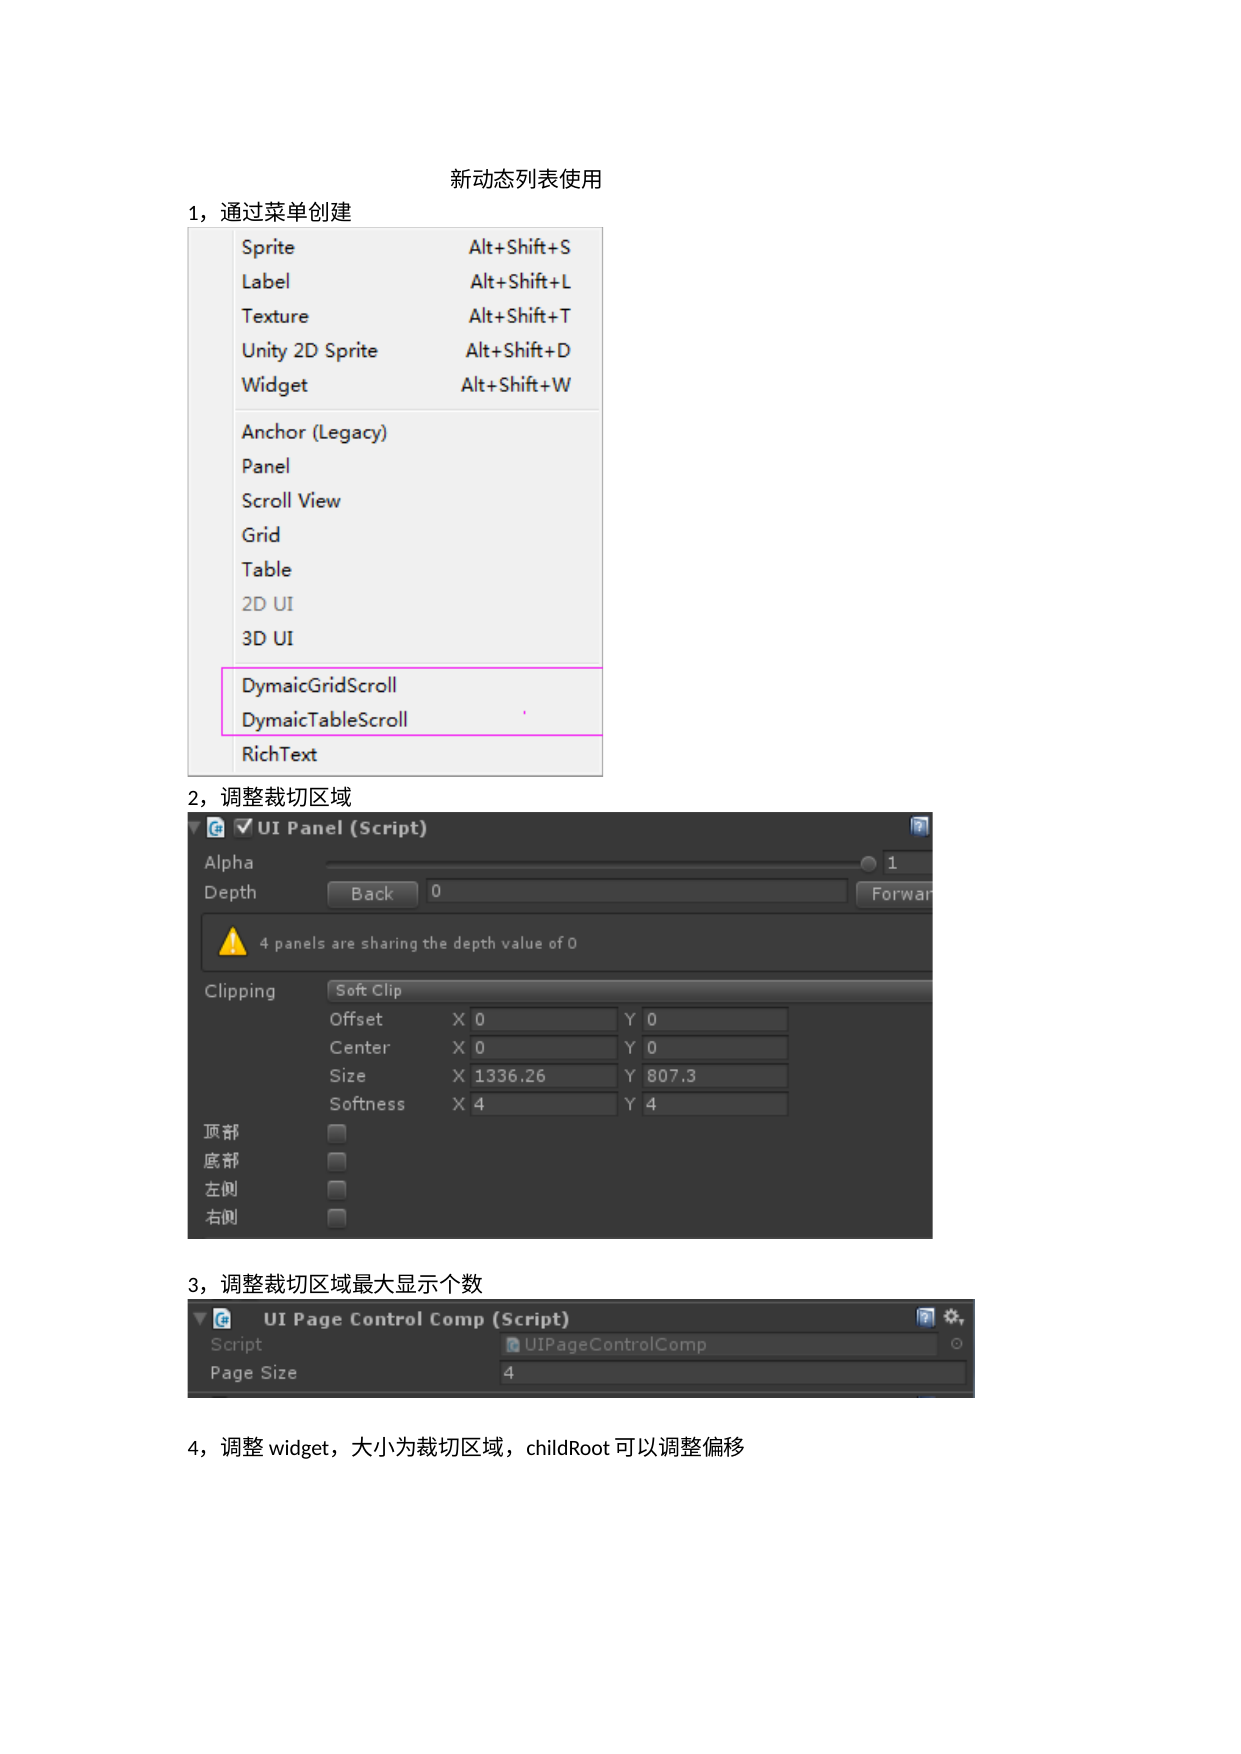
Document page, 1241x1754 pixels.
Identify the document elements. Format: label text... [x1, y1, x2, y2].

text 4，调整widget，大小为裁切区域，childRoot可以调整偏移 [187, 1429, 1053, 1462]
text 3，调整裁切区域最大显示个数 [187, 1267, 1053, 1299]
text 新动态列表使用 [406, 162, 1053, 194]
text 1，通过菜单创建 [187, 194, 1053, 227]
picture [187, 812, 933, 1239]
text 2，调整裁切区域 [187, 779, 1053, 812]
picture [187, 1299, 975, 1398]
picture [187, 227, 604, 777]
